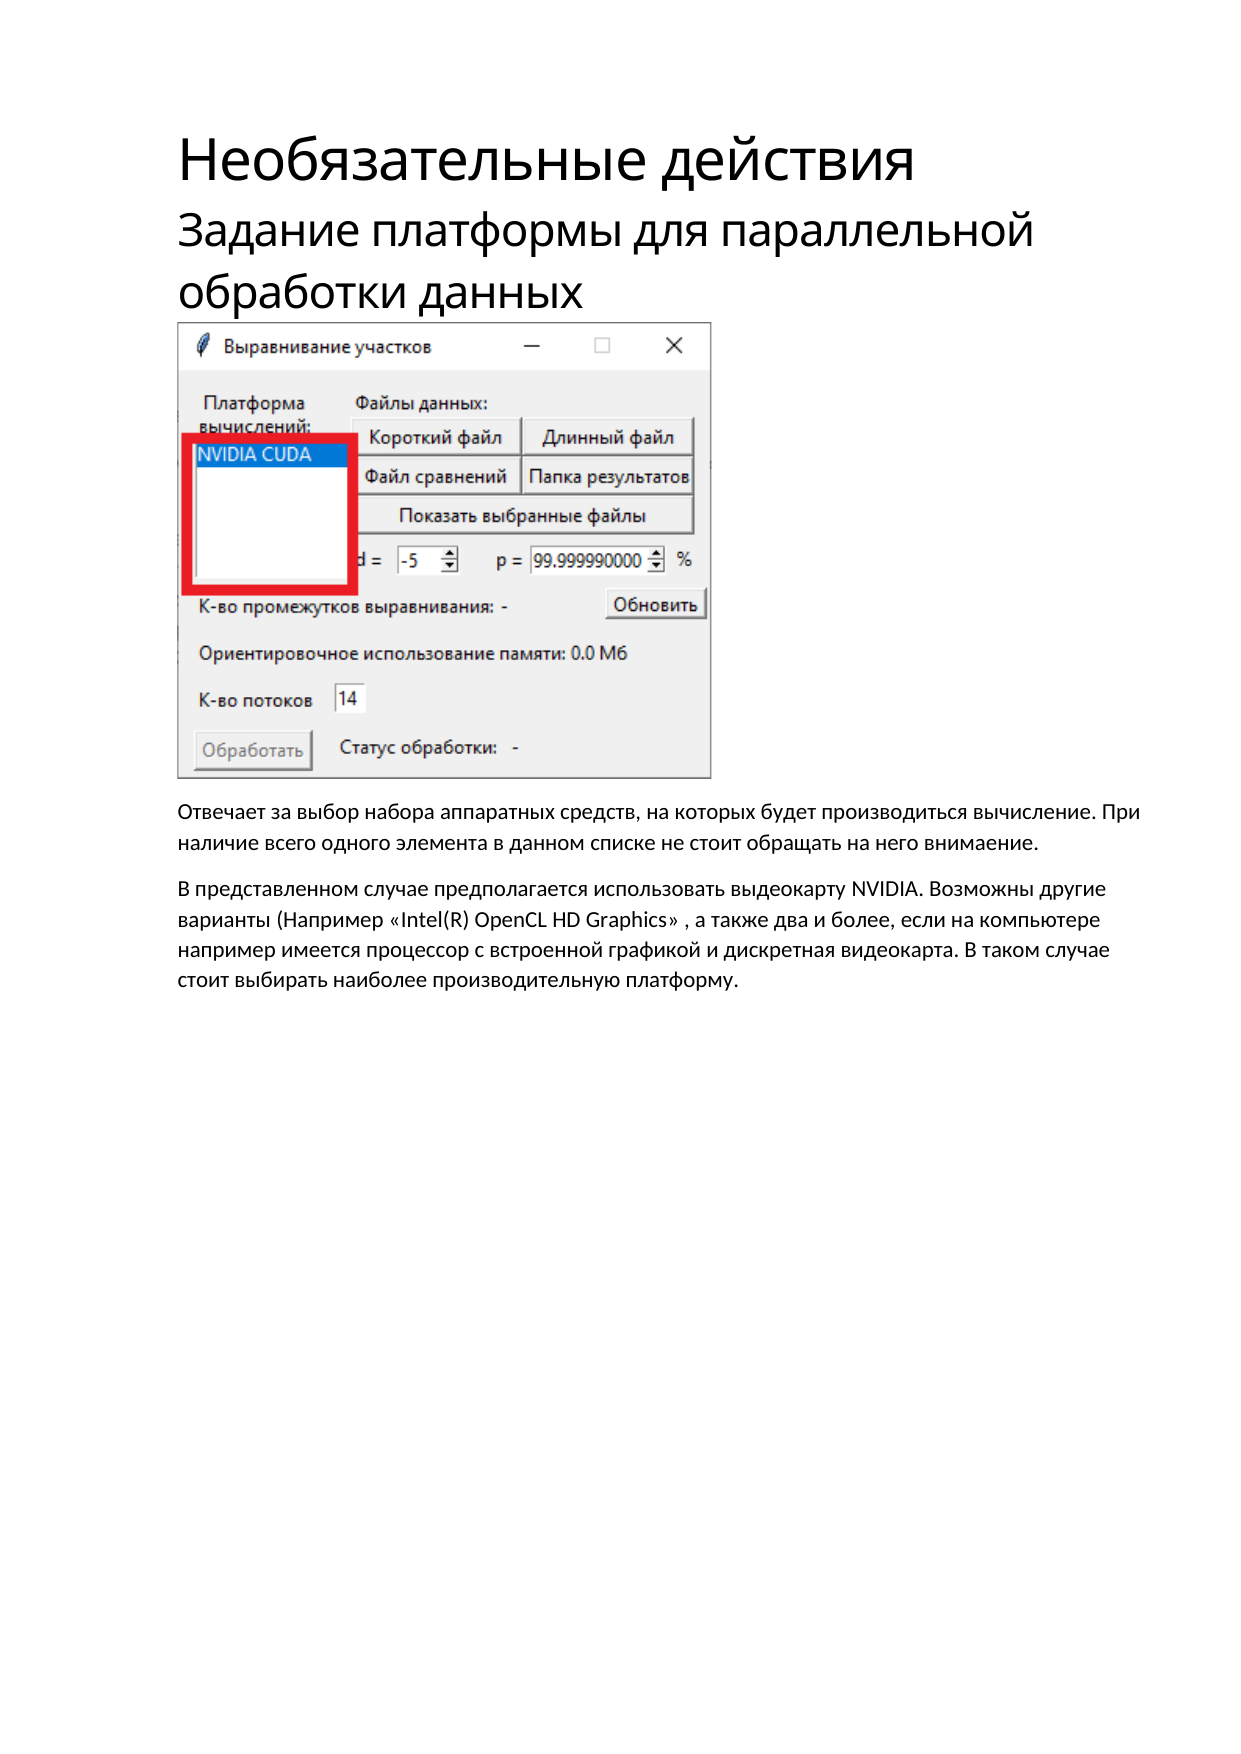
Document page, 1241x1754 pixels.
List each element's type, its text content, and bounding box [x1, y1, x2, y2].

text В представленном случае предполагается использовать выдеокарту NVIDIA. Возможны другие варианты (Например «Intel(R) OpenCL HD Graphics» , а также два и более, если на компьютере например имеется процессор с встроенной графикой и дискретная видеокарта. В таком случае стоит выбирать наиболее производительную платформу. [177, 874, 1152, 993]
text Отвечает за выбор набора аппаратных средств, на которых будет производиться вычисление. При наличие всего одного элемента в данном списке не стоит обращать на него внимаение. [177, 797, 1152, 856]
picture [177, 322, 712, 779]
title Необязательные действия [177, 118, 1152, 198]
title Задание платформы для параллельной обработки данных [177, 198, 1152, 322]
